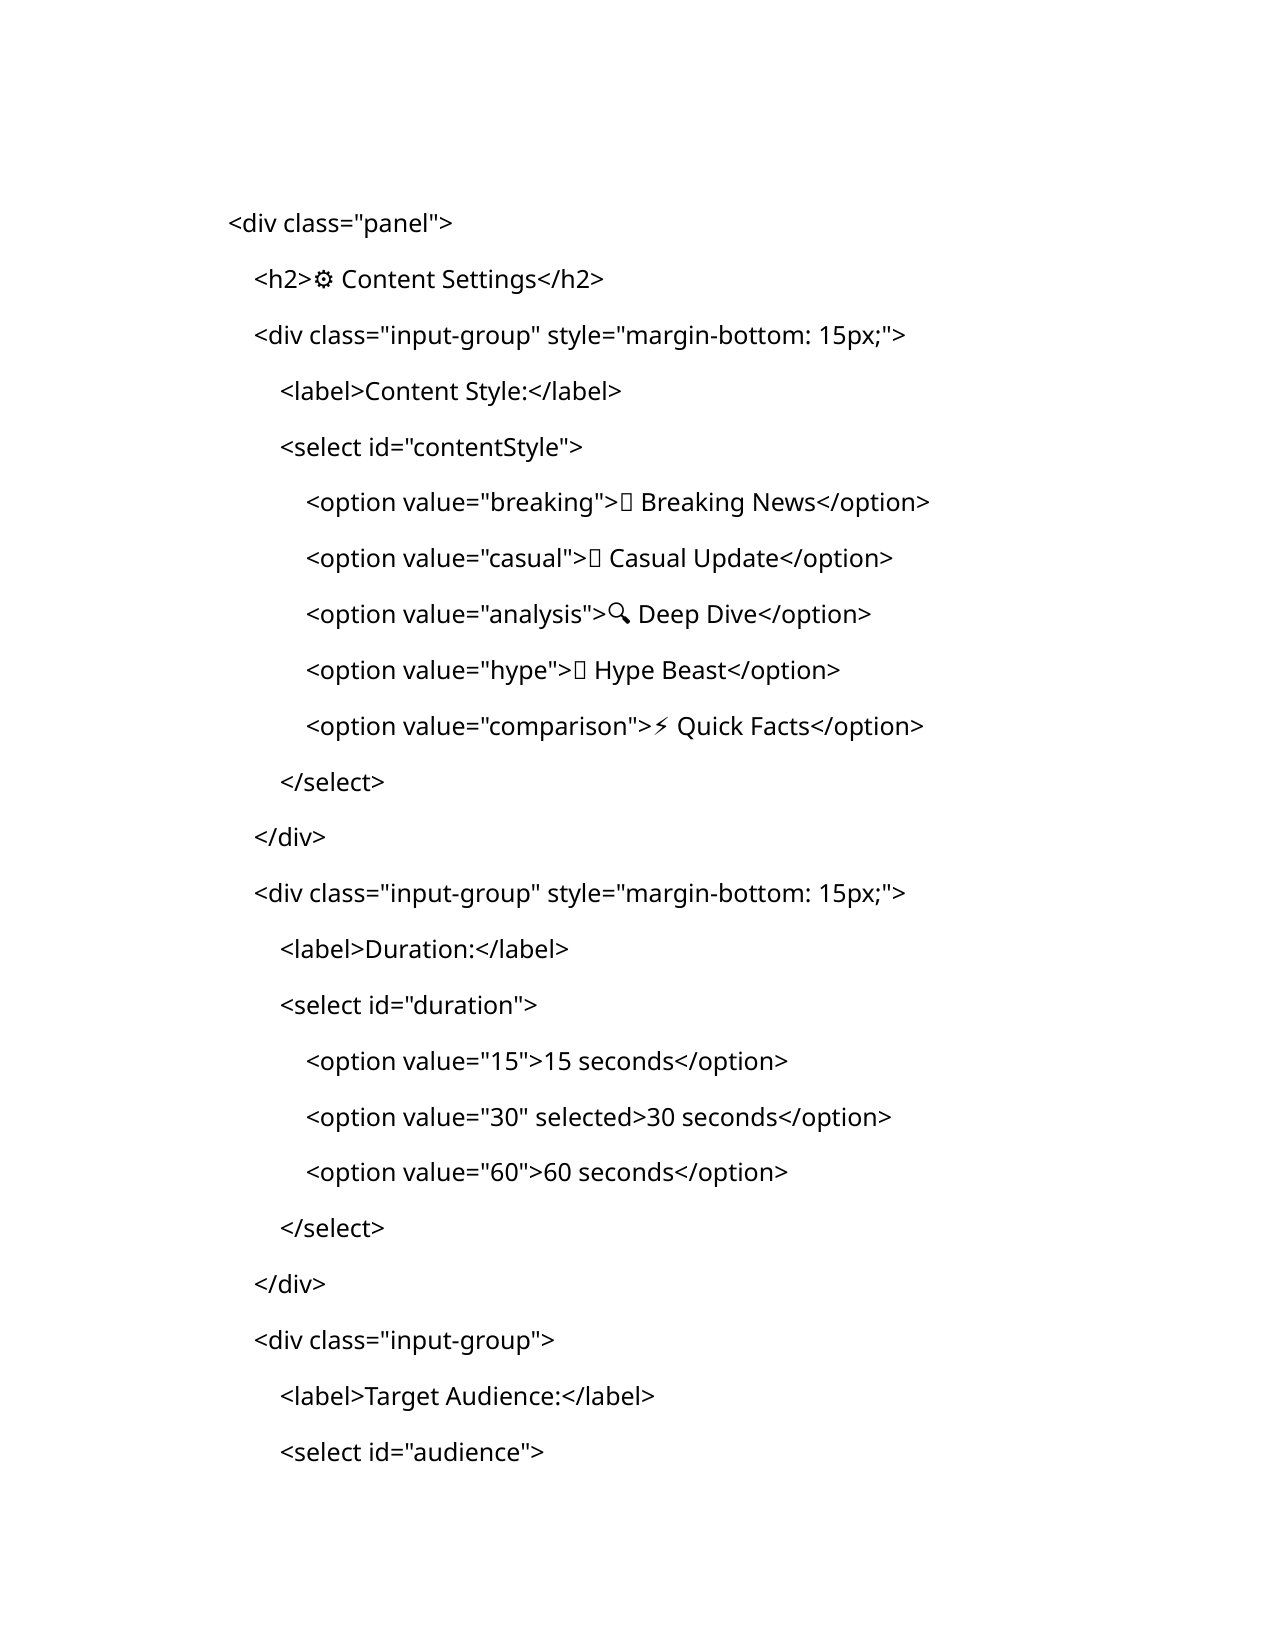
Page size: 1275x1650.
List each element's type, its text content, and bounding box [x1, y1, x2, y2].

text <label>Target Audience:</label> [150, 1378, 1125, 1412]
text <option value="analysis">🔍 Deep Dive</option> [150, 597, 1125, 631]
text </div> [150, 820, 1125, 854]
text <option value="casual">💬 Casual Update</option> [150, 541, 1125, 575]
text <select id="audience"> [150, 1434, 1125, 1468]
text <option value="15">15 seconds</option> [150, 1043, 1125, 1077]
text <select id="duration"> [150, 987, 1125, 1022]
text <option value="60">60 seconds</option> [150, 1155, 1125, 1189]
text <option value="comparison">⚡ Quick Facts</option> [150, 708, 1125, 742]
text <option value="breaking">🚨 Breaking News</option> [150, 485, 1125, 519]
text <div class="panel"> [150, 206, 1125, 240]
text </select> [150, 1211, 1125, 1245]
text <div class="input-group" style="margin-bottom: 15px;"> [150, 317, 1125, 352]
text <label>Duration:</label> [150, 932, 1125, 966]
text <select id="contentStyle"> [150, 429, 1125, 463]
text <option value="30" selected>30 seconds</option> [150, 1099, 1125, 1133]
text <div class="input-group"> [150, 1322, 1125, 1357]
text <h2>⚙️ Content Settings</h2> [150, 262, 1125, 296]
text <div class="input-group" style="margin-bottom: 15px;"> [150, 876, 1125, 910]
text </select> [150, 764, 1125, 798]
text </div> [150, 1267, 1125, 1301]
text <label>Content Style:</label> [150, 373, 1125, 407]
text <option value="hype">🔥 Hype Beast</option> [150, 652, 1125, 687]
